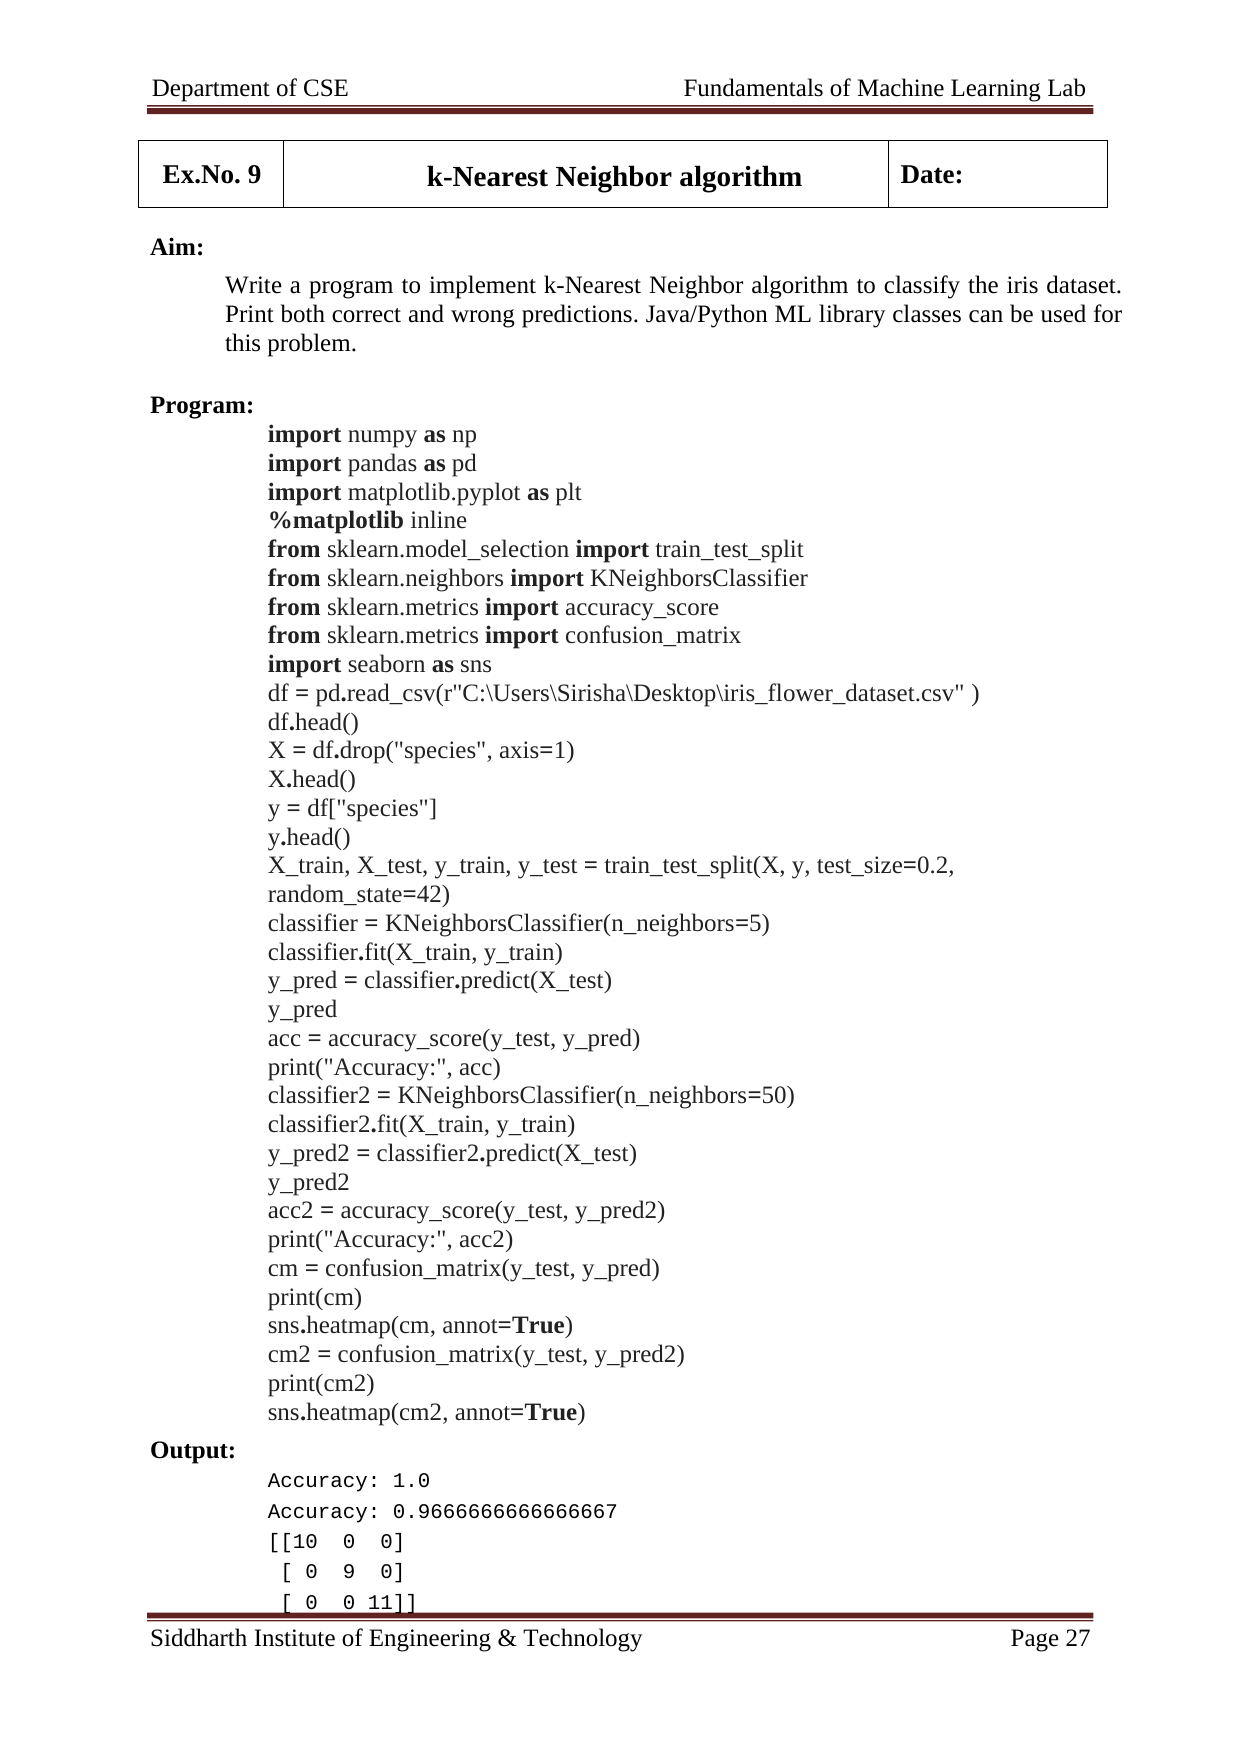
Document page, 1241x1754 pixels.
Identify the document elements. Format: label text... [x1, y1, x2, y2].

text from sklearn.neighbors import KNeighborsClassifier [268, 563, 1123, 592]
text X.head() [127, 764, 1123, 793]
text df = pd.read_csv(r"C:\Users\Sirisha\Desktop\iris_flower_dataset.csv" ) [127, 678, 1123, 707]
text print(cm) [268, 1282, 1123, 1311]
subtitle Aim: [150, 232, 1123, 261]
text y_pred [268, 994, 1123, 1023]
text classifier2 = KNeighborsClassifier(n_neighbors=50) [268, 1081, 1123, 1109]
text acc = accuracy_score(y_test, y_pred) [268, 1023, 1123, 1052]
text cm2 = confusion_matrix(y_test, y_pred2) [268, 1339, 1123, 1368]
text Accuracy: 1.0 [268, 1464, 1123, 1494]
text classifier = KNeighborsClassifier(n_neighbors=5) [268, 908, 1123, 937]
text y_pred = classifier.predict(X_test) [268, 966, 1123, 994]
text %matplotlib inline [268, 506, 1123, 534]
text from sklearn.metrics import confusion_matrix [268, 621, 1123, 649]
text y.head() [268, 822, 1123, 851]
text [ 0 0 11]] [268, 1585, 1123, 1615]
text [ 0 9 0] [268, 1555, 1123, 1585]
subtitle Output: [150, 1435, 1123, 1464]
text import matplotlib.pyplot as plt [268, 477, 1123, 506]
text print(cm2) [268, 1368, 1123, 1397]
text X_train, X_test, y_train, y_test = train_test_split(X, y, test_size=0.2, random_state=42) [268, 851, 1123, 908]
text import numpy as np [268, 419, 1123, 448]
text import seaborn as sns [268, 649, 1123, 678]
text y = df["species"] [268, 793, 1123, 822]
text y_pred2 = classifier2.predict(X_test) [268, 1138, 1123, 1167]
text [[10 0 0] [268, 1524, 1123, 1555]
table_header Ex.No. 9 [139, 141, 283, 207]
text classifier.fit(X_train, y_train) [268, 937, 1123, 966]
text X = df.drop("species", axis=1) [127, 736, 1123, 764]
text sns.heatmap(cm2, annot=True) [268, 1397, 1123, 1426]
text import pandas as pd [268, 448, 1123, 477]
table_header k-Nearest Neighbor algorithm [284, 141, 888, 207]
subtitle Write a program to implement k-Nearest Neighbor algorithm to classify the iris dataset. Print both correct and wrong predictions. Java/Python ML library classes can be used for this problem. [225, 270, 1123, 356]
text from sklearn.metrics import accuracy_score [268, 592, 1123, 621]
text from sklearn.model_selection import train_test_split [268, 534, 1123, 563]
text Accuracy: 0.9666666666666667 [268, 1494, 1123, 1524]
table_header Date: [889, 141, 1107, 207]
text df.head() [127, 707, 1123, 736]
text cm = confusion_matrix(y_test, y_pred) [268, 1253, 1123, 1282]
text print("Accuracy:", acc) [268, 1052, 1123, 1081]
text print("Accuracy:", acc2) [268, 1224, 1123, 1253]
text sns.heatmap(cm, annot=True) [268, 1311, 1123, 1339]
text y_pred2 [268, 1167, 1123, 1196]
subtitle Program: [150, 391, 1123, 419]
text classifier2.fit(X_train, y_train) [268, 1109, 1123, 1138]
text acc2 = accuracy_score(y_test, y_pred2) [268, 1196, 1123, 1224]
